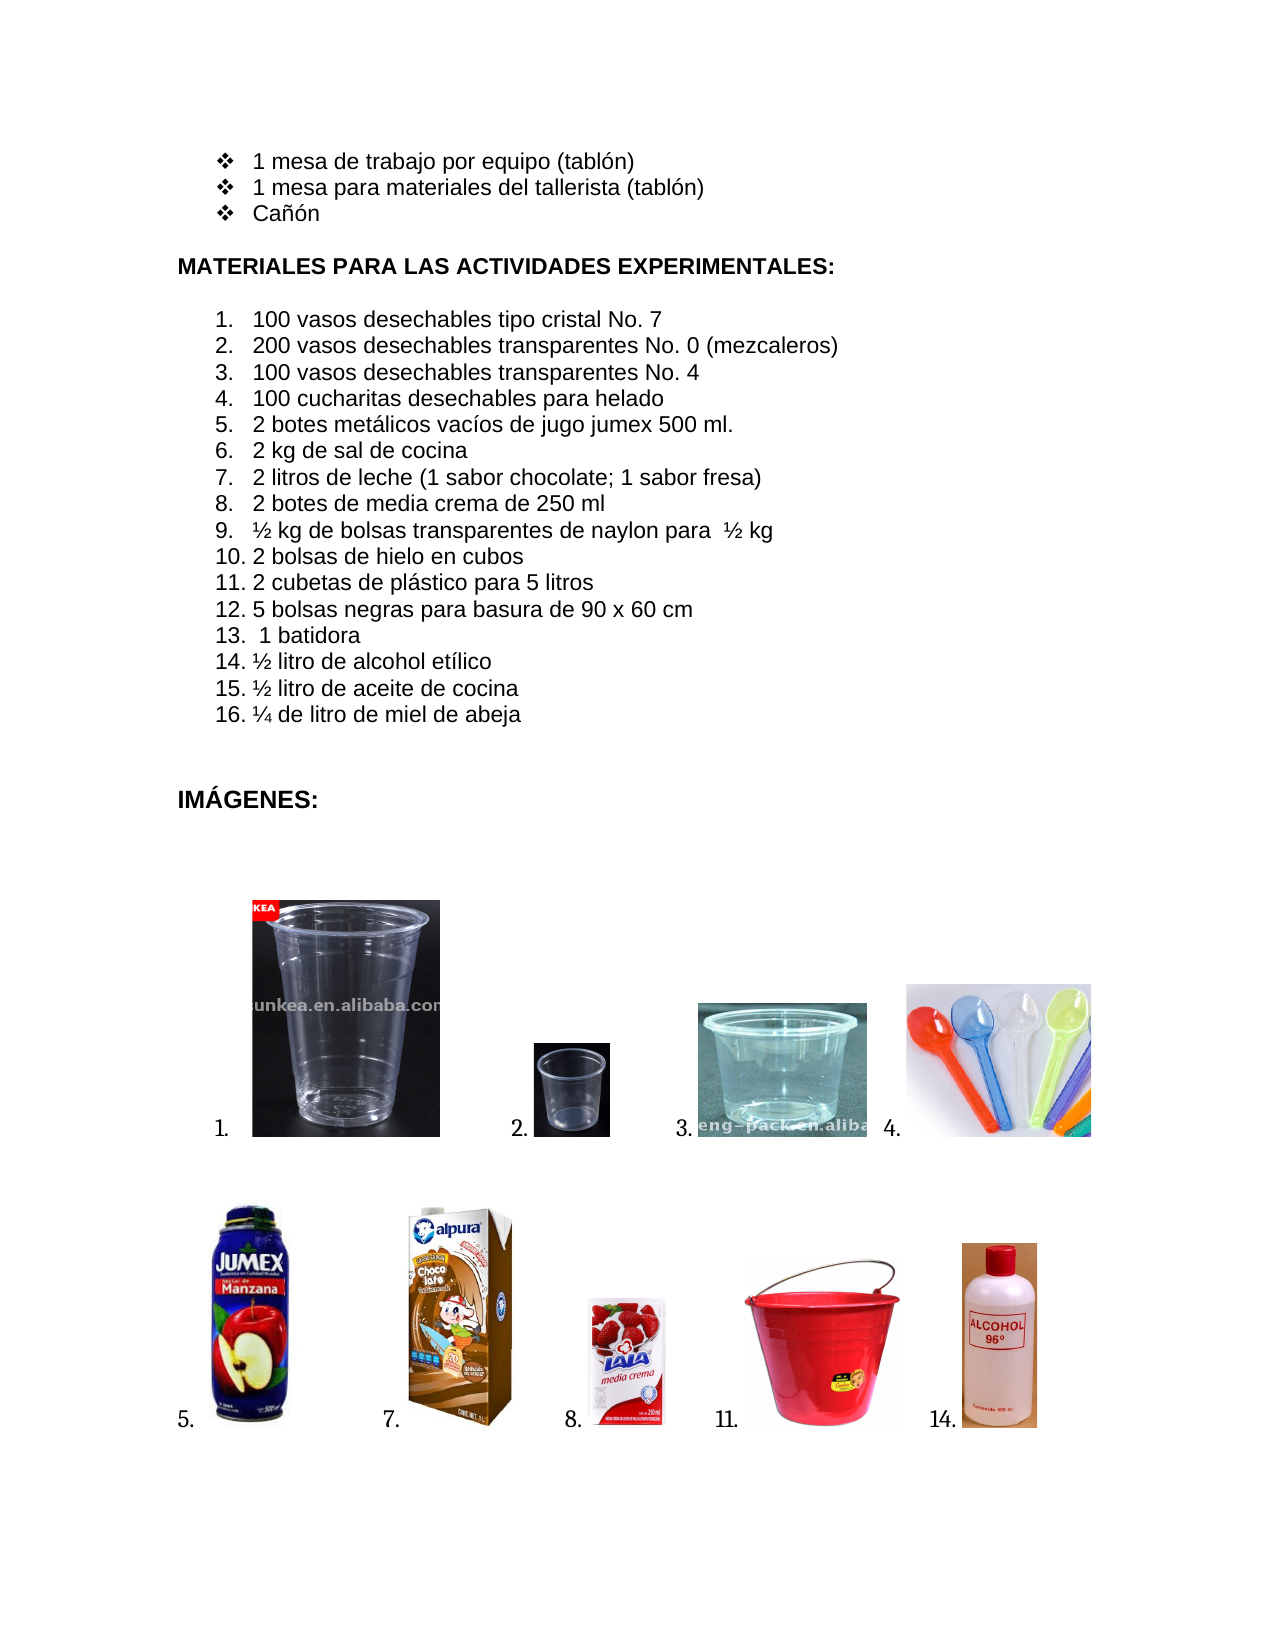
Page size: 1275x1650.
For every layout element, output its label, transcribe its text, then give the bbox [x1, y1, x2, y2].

list 1 batidora [215, 622, 1098, 648]
list 2 bolsas de hielo en cubos [215, 543, 1098, 569]
picture [906, 984, 1092, 1137]
list 100 vasos desechables transparentes No. 4 [215, 358, 1098, 385]
picture [962, 1243, 1038, 1428]
picture [698, 1003, 867, 1137]
list 2 botes metálicos vacíos de jugo jumex 500 ml. [215, 411, 1098, 437]
picture [744, 1257, 903, 1428]
list 100 cucharitas desechables para helado [215, 385, 1098, 411]
text MATERIALES PARA LAS ACTIVIDADES EXPERIMENTALES: [177, 253, 1098, 279]
list 2 kg de sal de cocina [215, 437, 1098, 464]
picture [405, 1207, 516, 1428]
list 200 vasos desechables transparentes No. 0 (mezcaleros) [215, 332, 1098, 358]
list ½ litro de alcohol etílico [215, 648, 1098, 675]
text IMÁGENES: [177, 785, 1098, 814]
list 2 litros de leche (1 sabor chocolate; 1 sabor fresa) [215, 464, 1098, 490]
list 2 cubetas de plástico para 5 litros [215, 569, 1098, 596]
list 2 botes de media crema de 250 ml [215, 490, 1098, 517]
list 100 vasos desechables tipo cristal No. 7 [215, 306, 1098, 332]
list ½ kg de bolsas transparentes de naylon para ½ kg [215, 517, 1098, 543]
picture [252, 900, 440, 1137]
list 5 bolsas negras para basura de 90 x 60 cm [215, 596, 1098, 622]
list 1 mesa de trabajo por equipo (tablón) [215, 148, 1098, 174]
list Cañón [215, 200, 1098, 227]
list ¼ de litro de miel de abeja [215, 701, 1098, 727]
picture [533, 1043, 610, 1137]
list ½ litro de aceite de cocina [215, 675, 1098, 701]
picture [587, 1298, 666, 1428]
list 1 mesa para materiales del tallerista (tablón) [215, 174, 1098, 200]
picture [199, 1200, 307, 1428]
